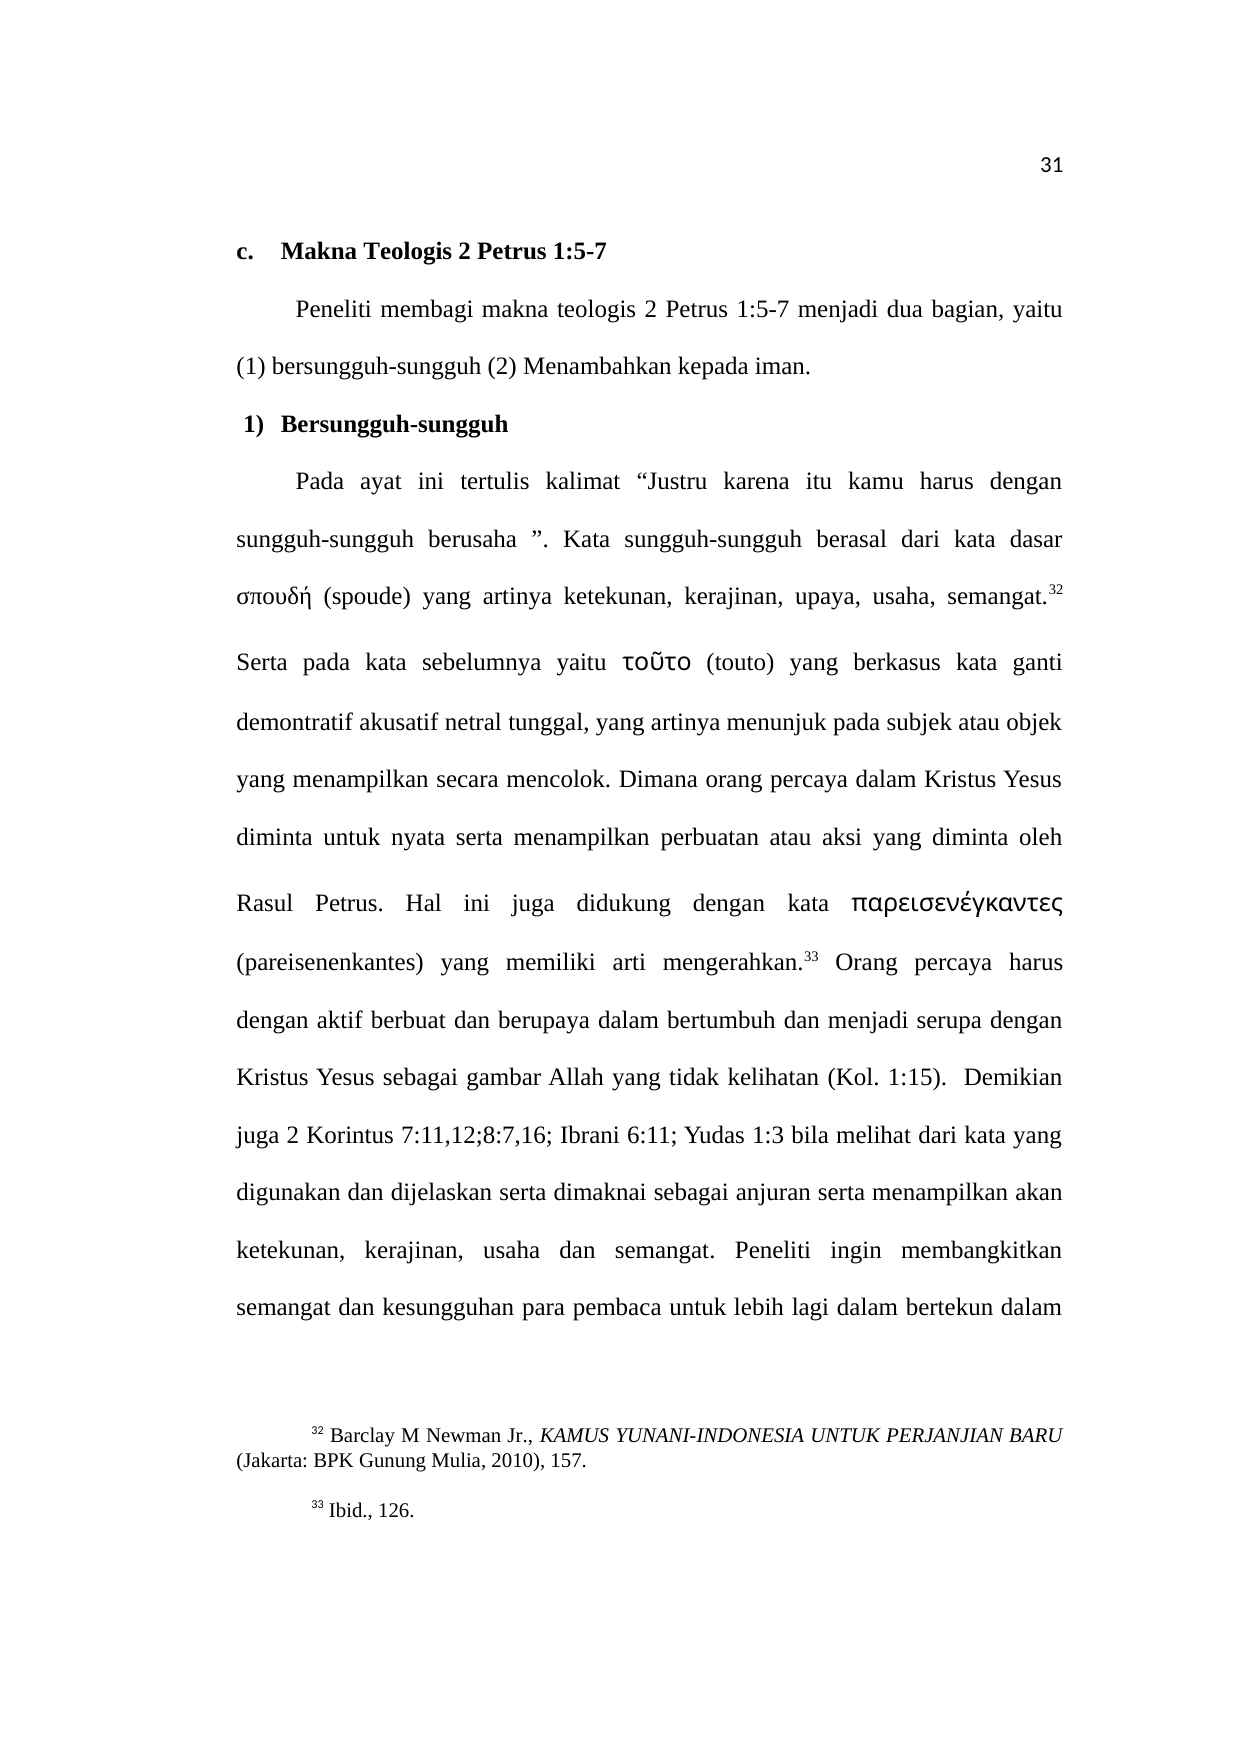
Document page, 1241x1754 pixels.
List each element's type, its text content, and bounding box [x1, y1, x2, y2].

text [236, 466, 1063, 1321]
subtitle Bersungguh-sungguh [243, 409, 1063, 437]
text Peneliti membagi makna teologis 2 Petrus 1:5-7 menjadi dua bagian, yaitu (1) bersungguh-sungguh (2) Menambahkan kepada iman. [236, 294, 1063, 380]
subtitle Makna Teologis 2 Petrus 1:5-7 [236, 236, 1063, 265]
